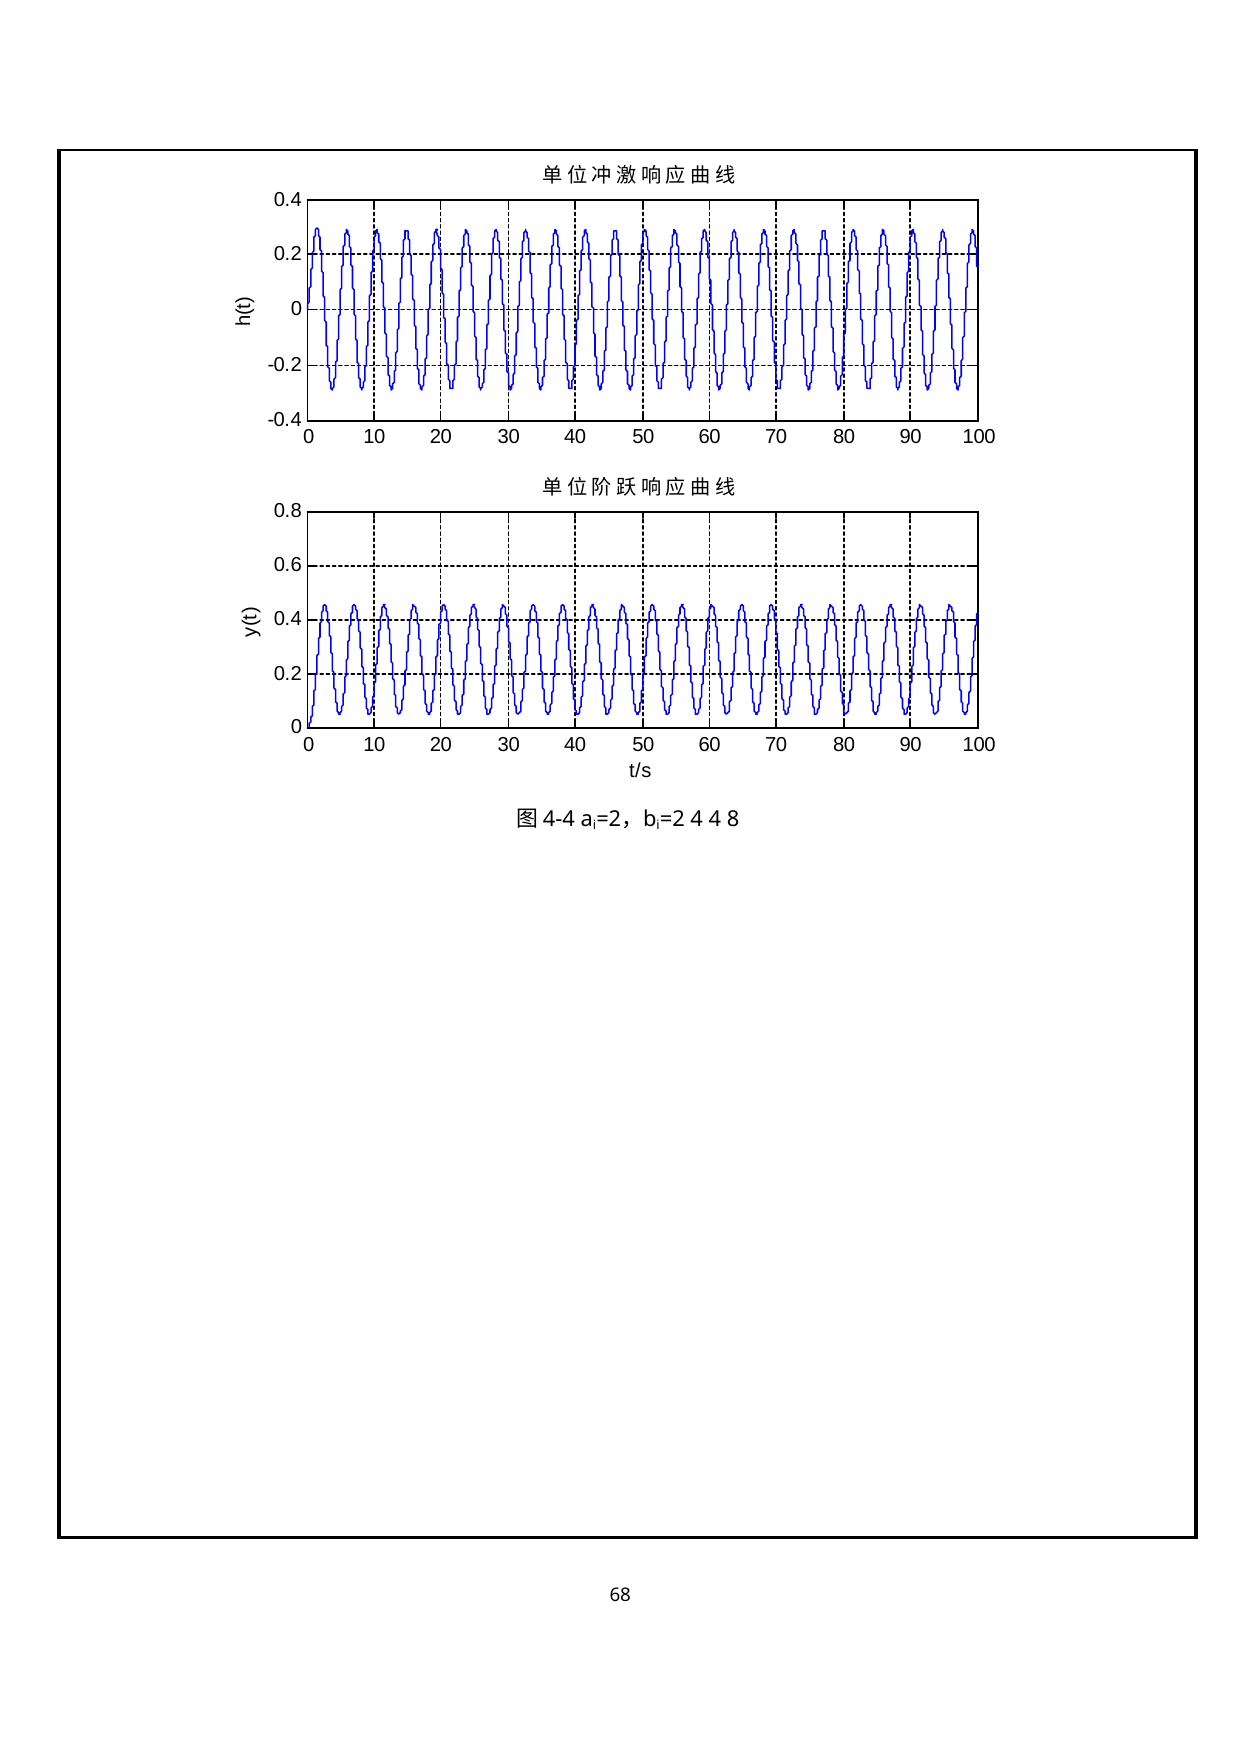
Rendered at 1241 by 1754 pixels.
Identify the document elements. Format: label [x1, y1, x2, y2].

table_cell [61, 151, 1194, 1536]
